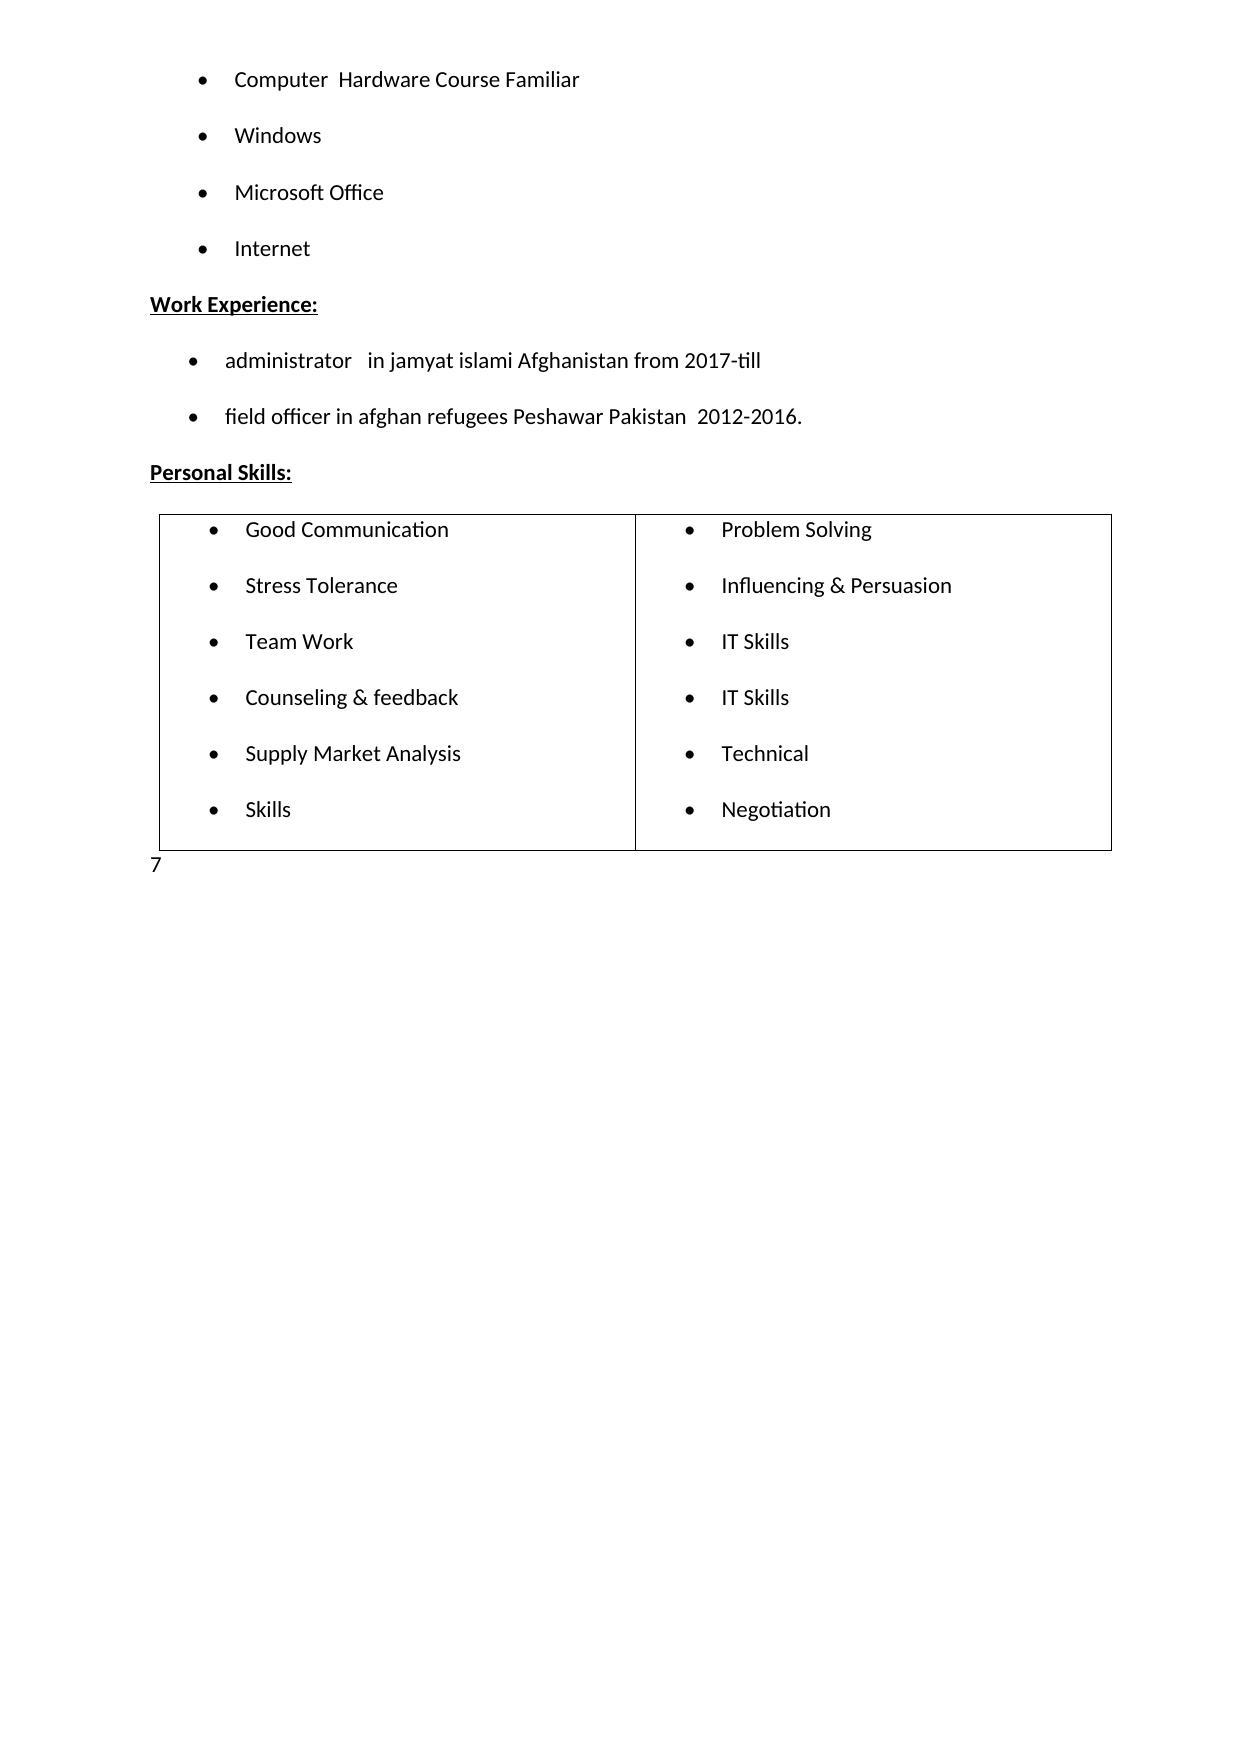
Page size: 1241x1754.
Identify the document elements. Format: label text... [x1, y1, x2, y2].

list Computer Hardware Course Familiar [197, 66, 1090, 94]
text 7 [150, 851, 1090, 878]
list Internet [197, 234, 1090, 262]
list administrator in jamyat islami Afghanistan from 2017-till [187, 346, 1090, 374]
list Microsoft Office [197, 178, 1090, 206]
text Work Experience: [150, 290, 1090, 318]
text Personal Skills: [150, 458, 1090, 486]
table_header Problem Solving Influencing & Persuasion IT Skills IT Skills Technical Negotiation [636, 515, 1111, 849]
list Windows [197, 122, 1090, 150]
table_header Good Communication Stress Tolerance Team Work Counseling & feedback Supply Market Analysis Skills [160, 515, 635, 849]
list field officer in afghan refugees Peshawar Pakistan 2012-2016. [187, 402, 1090, 430]
